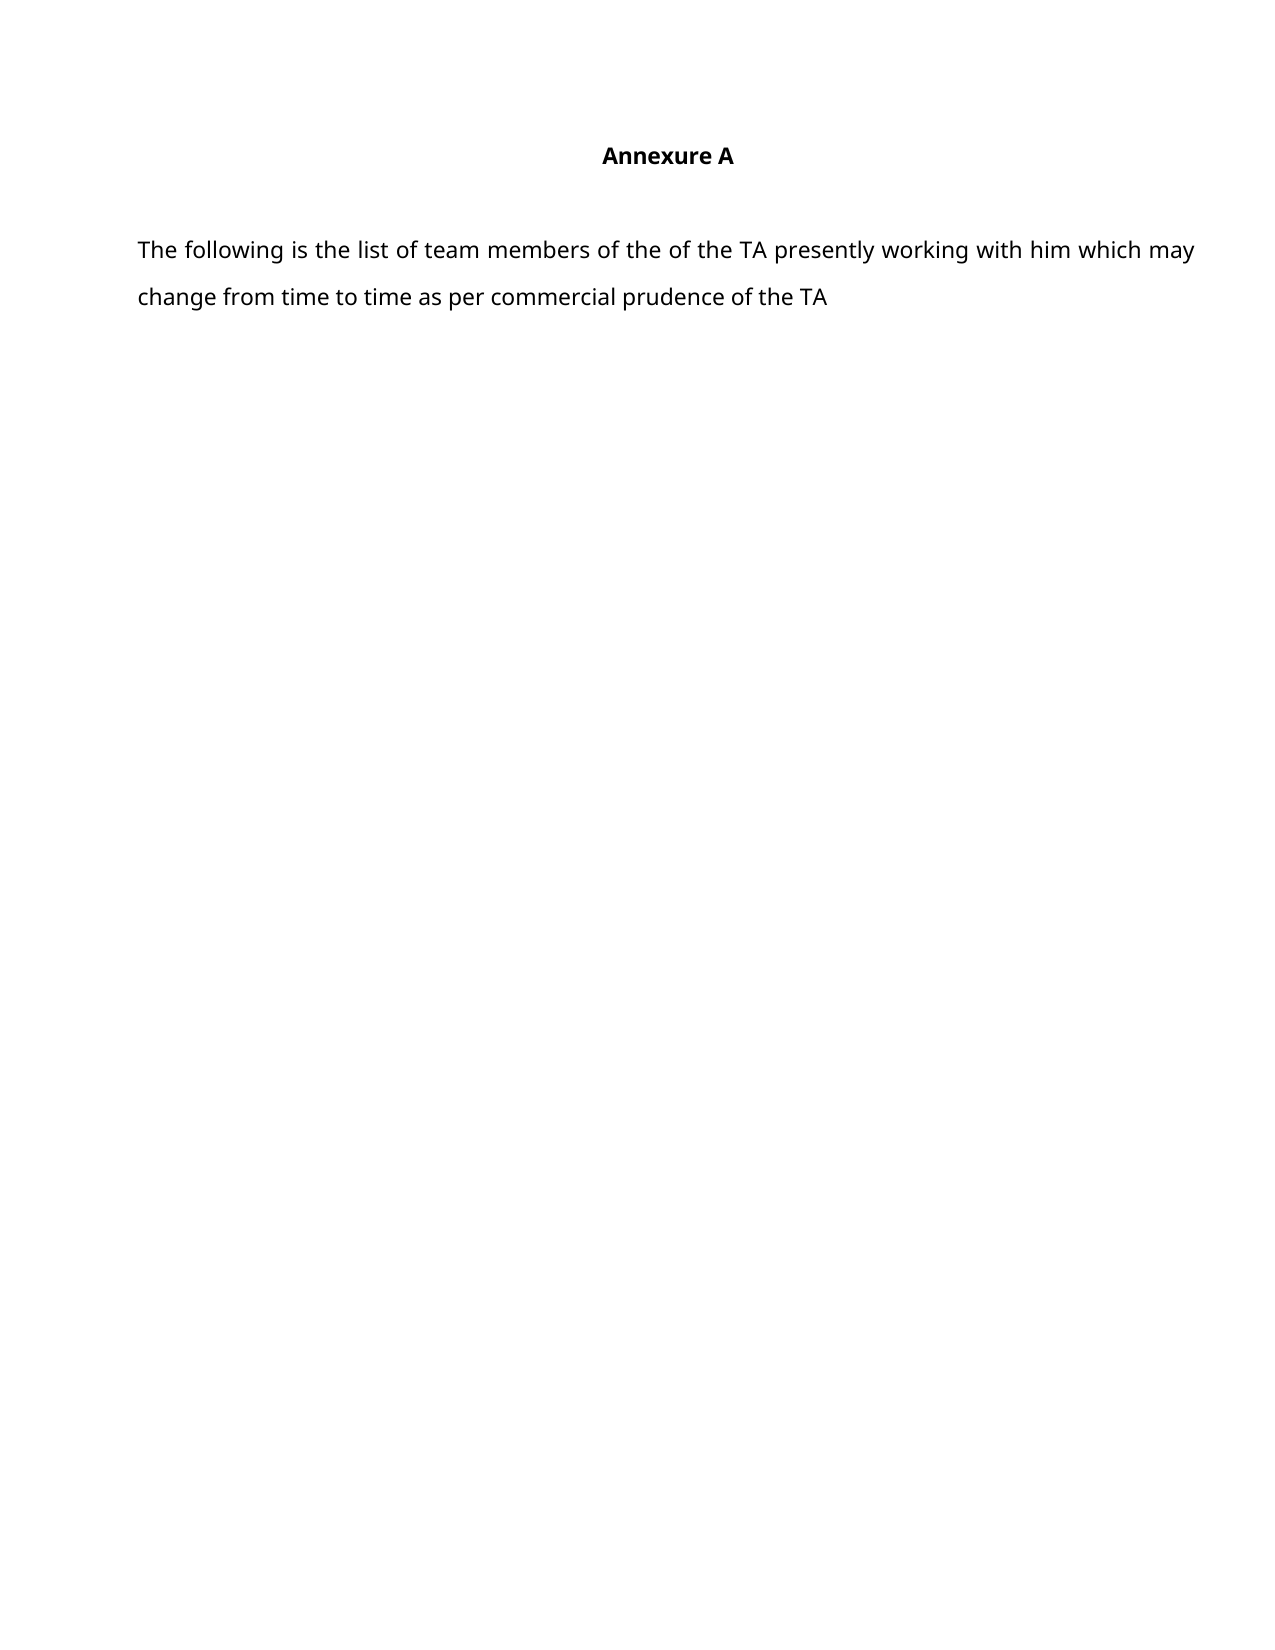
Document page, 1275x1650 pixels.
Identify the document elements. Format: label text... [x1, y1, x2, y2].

text Annexure A [150, 140, 1186, 172]
text The following is the list of team members of the of the TA presently working with him which may change from time to time as per commercial prudence of the TA [137, 234, 1196, 312]
